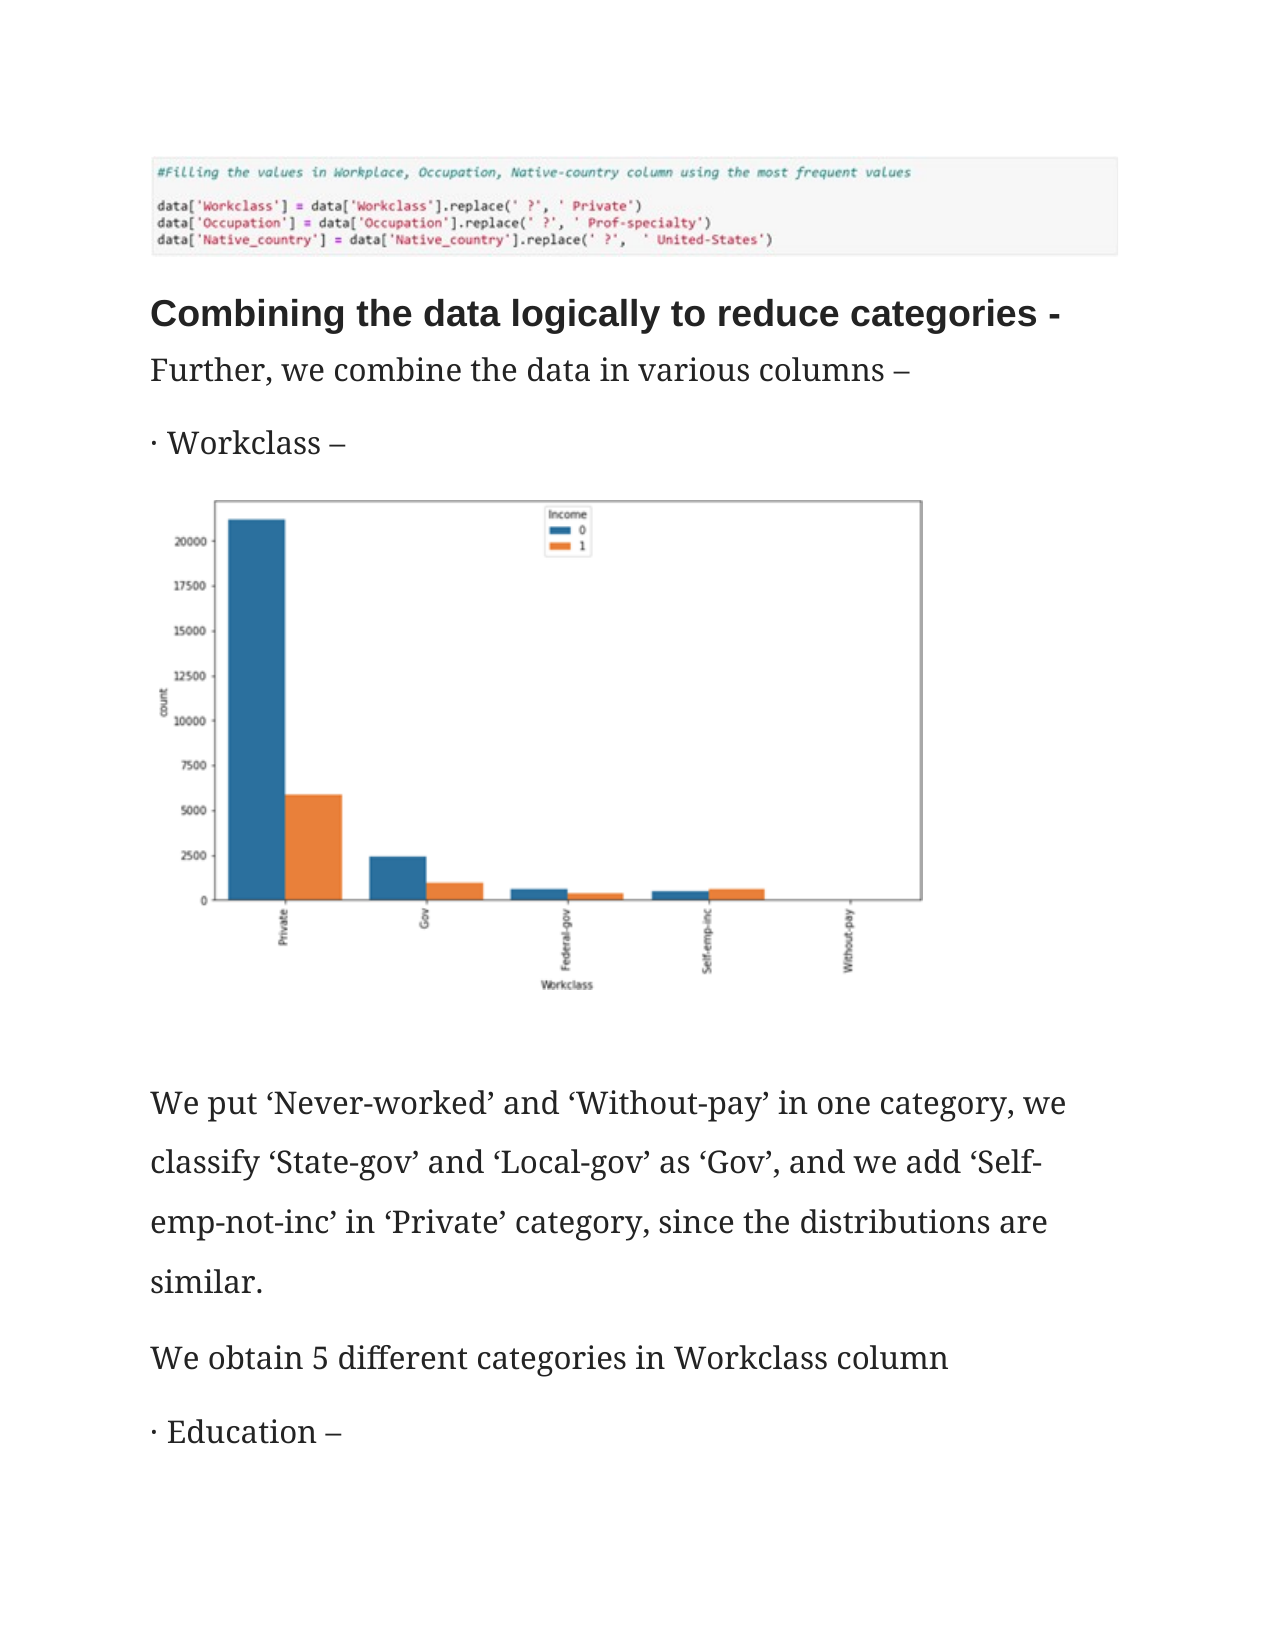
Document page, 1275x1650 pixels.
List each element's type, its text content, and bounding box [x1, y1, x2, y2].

text Further, we combine the data in various columns – [150, 347, 1137, 390]
picture [151, 156, 1119, 257]
text We put ‘Never-worked’ and ‘Without-pay’ in one category, we classify ‘State-gov’ and ‘Local-gov’ as ‘Gov’, and we add ‘Self-emp-not-inc’ in ‘Private’ category, since the distributions are similar. [150, 1081, 1104, 1302]
text We obtain 5 different categories in Workclass column [150, 1336, 1137, 1378]
subtitle Combining the data logically to reduce categories - [150, 292, 1137, 335]
list Education – [150, 1410, 1137, 1452]
list Workclass – [150, 421, 1137, 464]
picture [158, 500, 923, 990]
